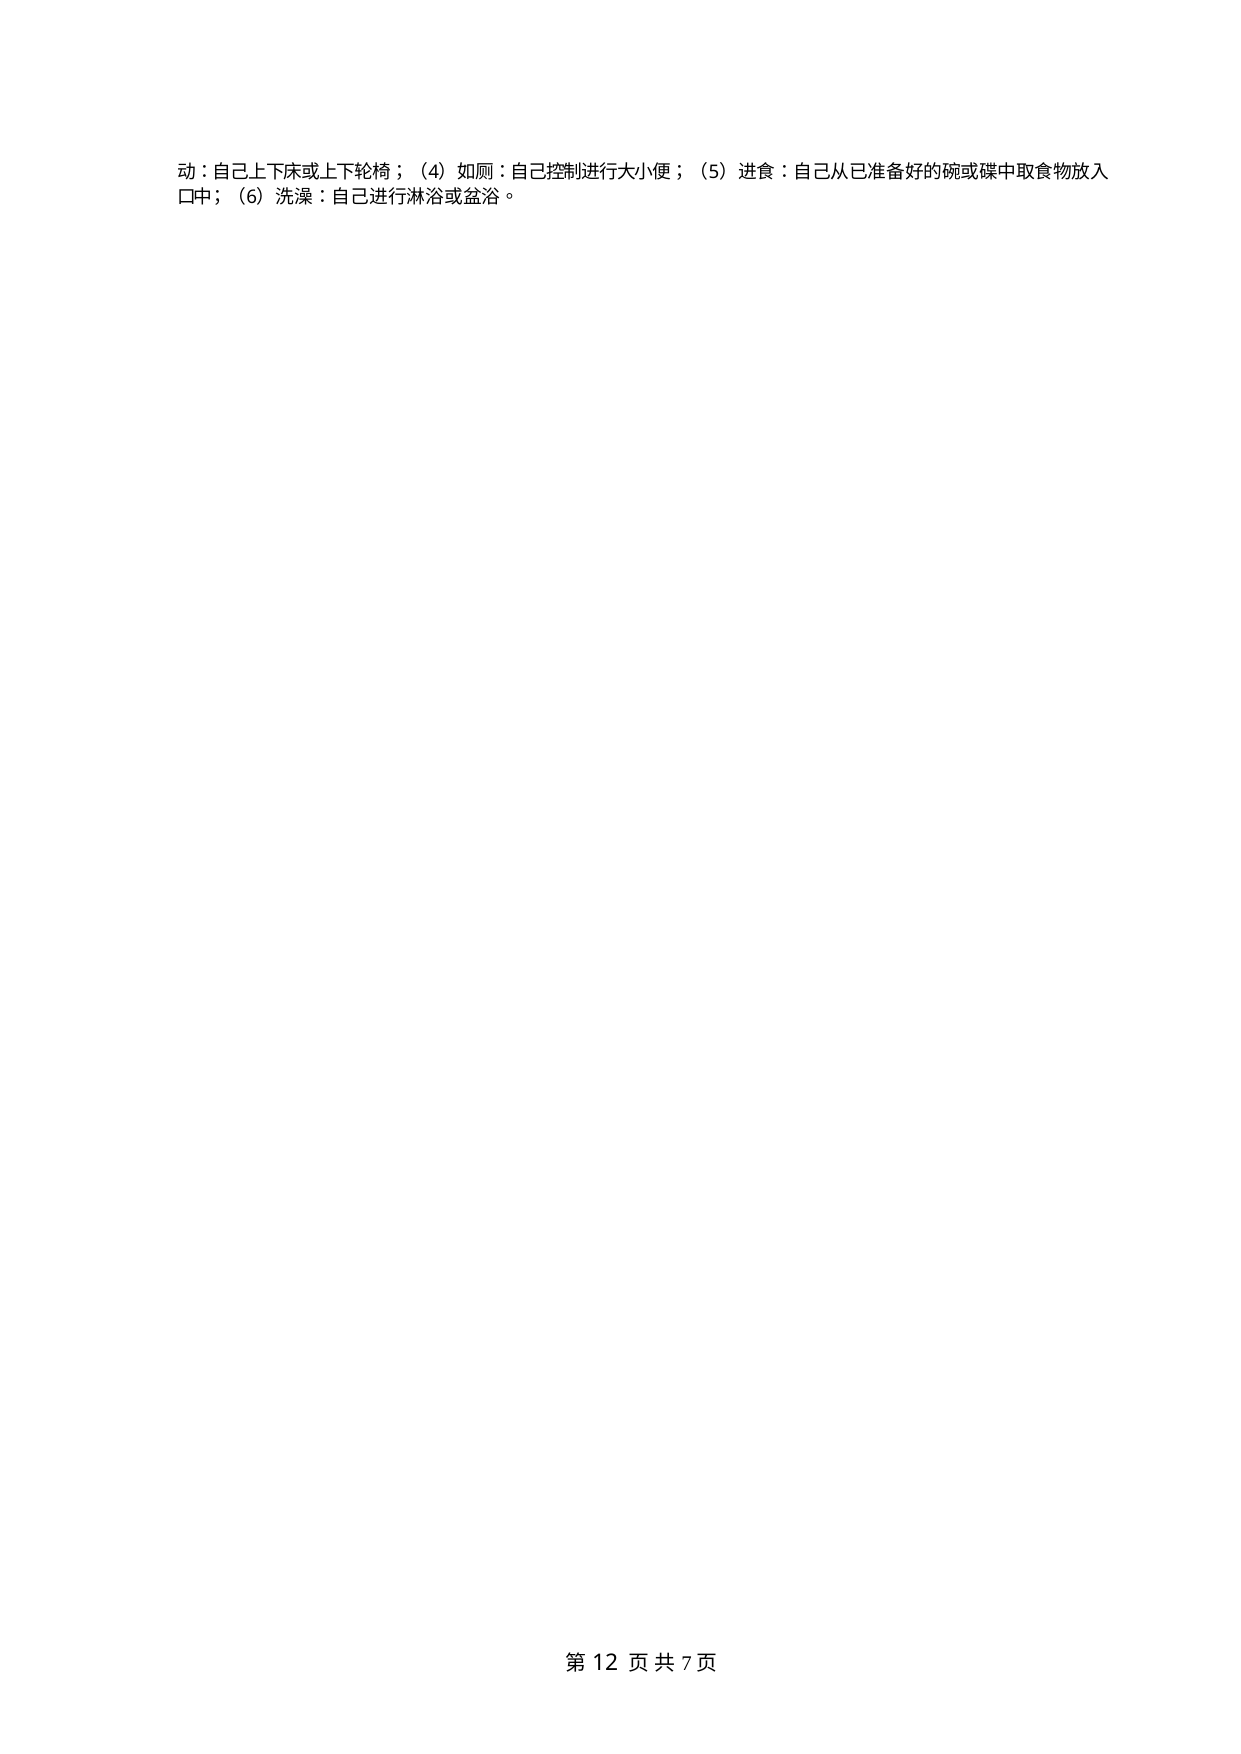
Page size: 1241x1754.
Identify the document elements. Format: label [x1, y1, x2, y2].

list [177, 158, 1111, 208]
